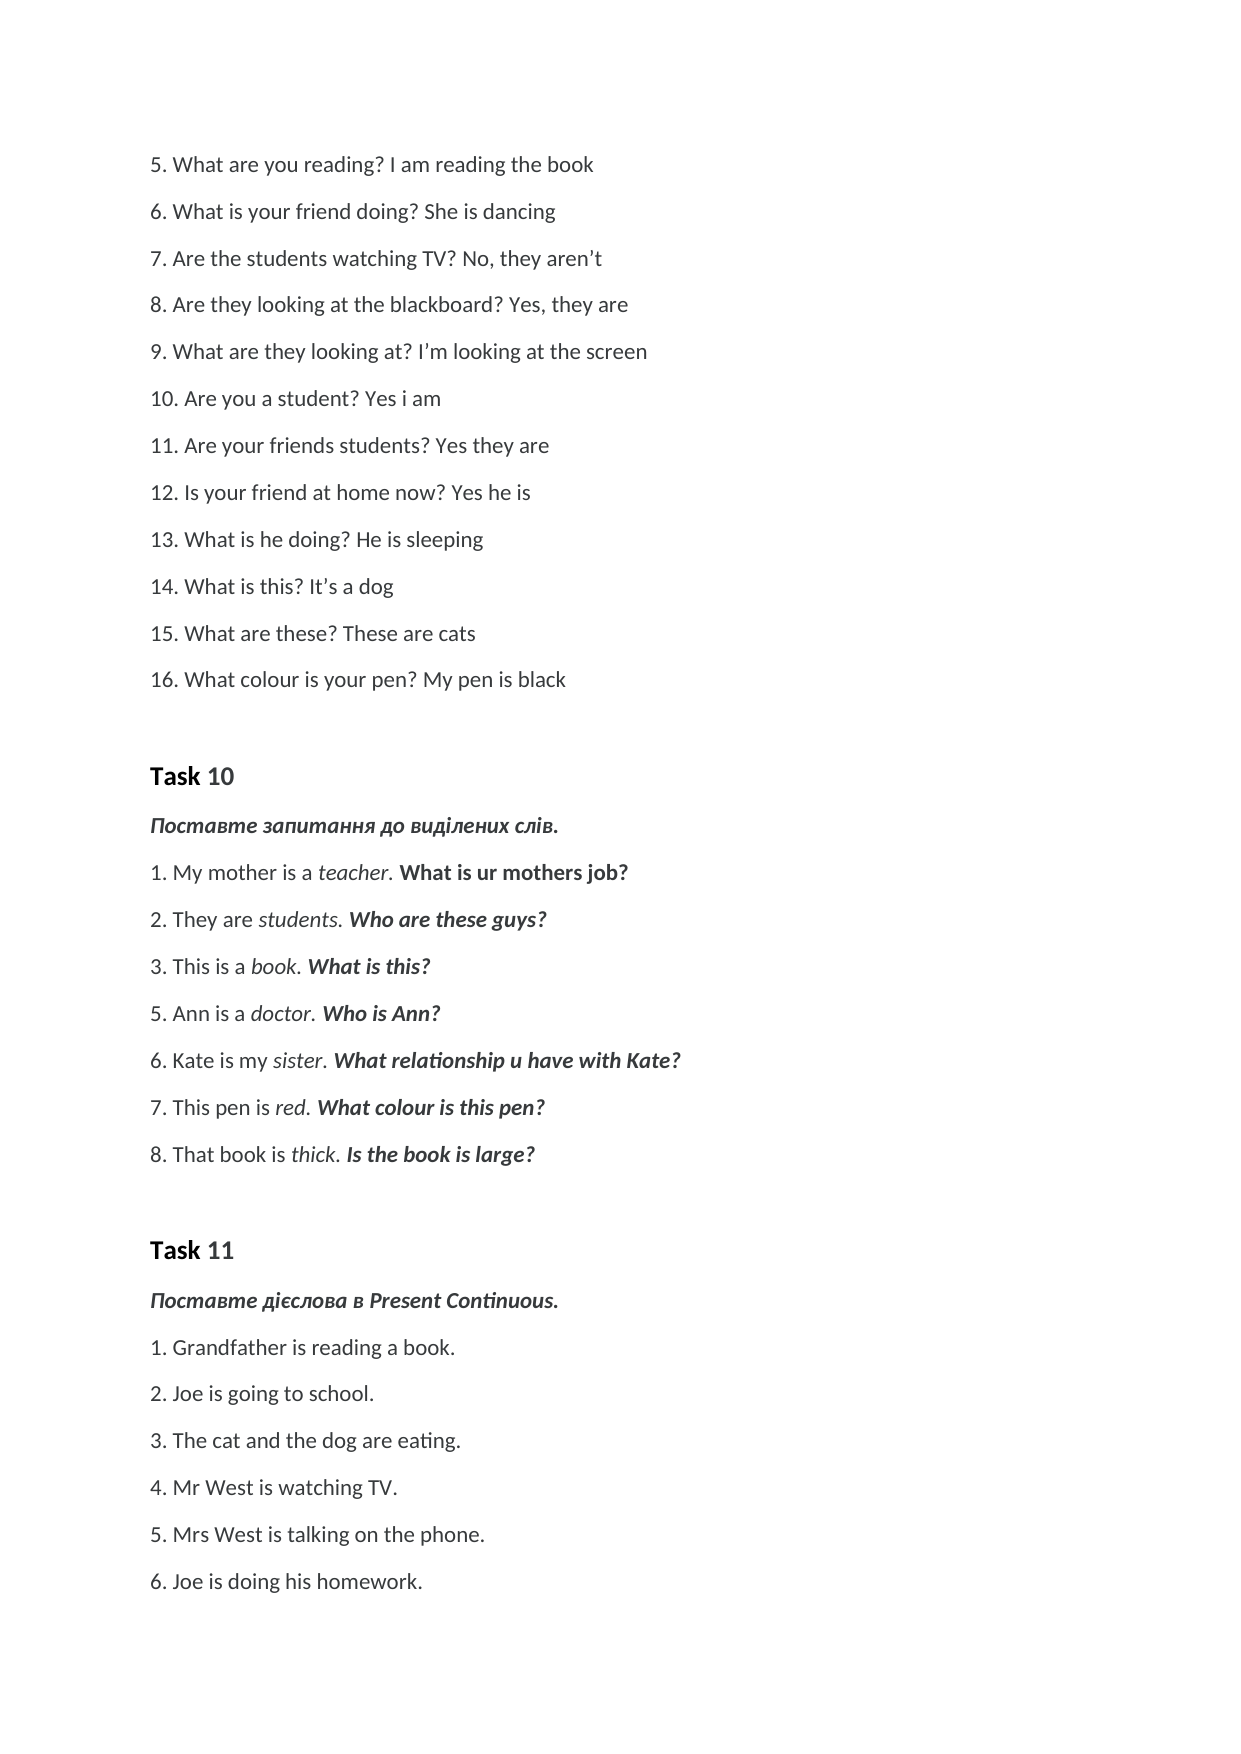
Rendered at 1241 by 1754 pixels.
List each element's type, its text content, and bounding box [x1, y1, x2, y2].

text 7. Are the students watching TV? No, they aren’t [150, 244, 1090, 272]
text 7. This pen is red. What colour is this pen? [150, 1093, 1090, 1121]
text 1. My mother is a teacher. What is ur mothers job? [150, 858, 1090, 887]
text 10. Are you a student? Yes i am [150, 384, 1090, 412]
text 4. Mr West is watching TV. [150, 1473, 1090, 1501]
text 6. Joe is doing his homework. [150, 1567, 1090, 1595]
text 5. What are you reading? I am reading the book [150, 150, 1090, 178]
text 11. Are your friends students? Yes they are [150, 431, 1090, 459]
text 13. What is he doing? He is sleeping [150, 525, 1090, 553]
text Task 11 [150, 1233, 1090, 1267]
text 16. What colour is your pen? My pen is black [150, 666, 1090, 694]
text Поставте дієслова в Present Continuous. [150, 1286, 1090, 1314]
text 14. What is this? It’s a dog [150, 572, 1090, 600]
text 3. This is a book. What is this? [150, 952, 1090, 980]
text 9. What are they looking at? I’m looking at the screen [150, 337, 1090, 366]
text 15. What are these? These are cats [150, 619, 1090, 647]
text 2. Joe is going to school. [150, 1379, 1090, 1408]
text 3. The cat and the dog are eating. [150, 1426, 1090, 1454]
text 6. What is your friend doing? She is dancing [150, 197, 1090, 225]
text 8. That book is thick. Is the book is large? [150, 1140, 1090, 1168]
text 6. Kate is my sister. What relationship u have with Kate? [150, 1046, 1090, 1074]
text Task 10 [150, 759, 1090, 792]
text Поставте запитання до виділених слів. [150, 812, 1090, 840]
text 8. Are they looking at the blackboard? Yes, they are [150, 291, 1090, 319]
text 2. They are students. Who are these guys? [150, 905, 1090, 933]
text 1. Grandfather is reading a book. [150, 1333, 1090, 1361]
text 12. Is your friend at home now? Yes he is [150, 478, 1090, 506]
text 5. Ann is a doctor. Who is Ann? [150, 999, 1090, 1027]
text 5. Mrs West is talking on the phone. [150, 1520, 1090, 1548]
